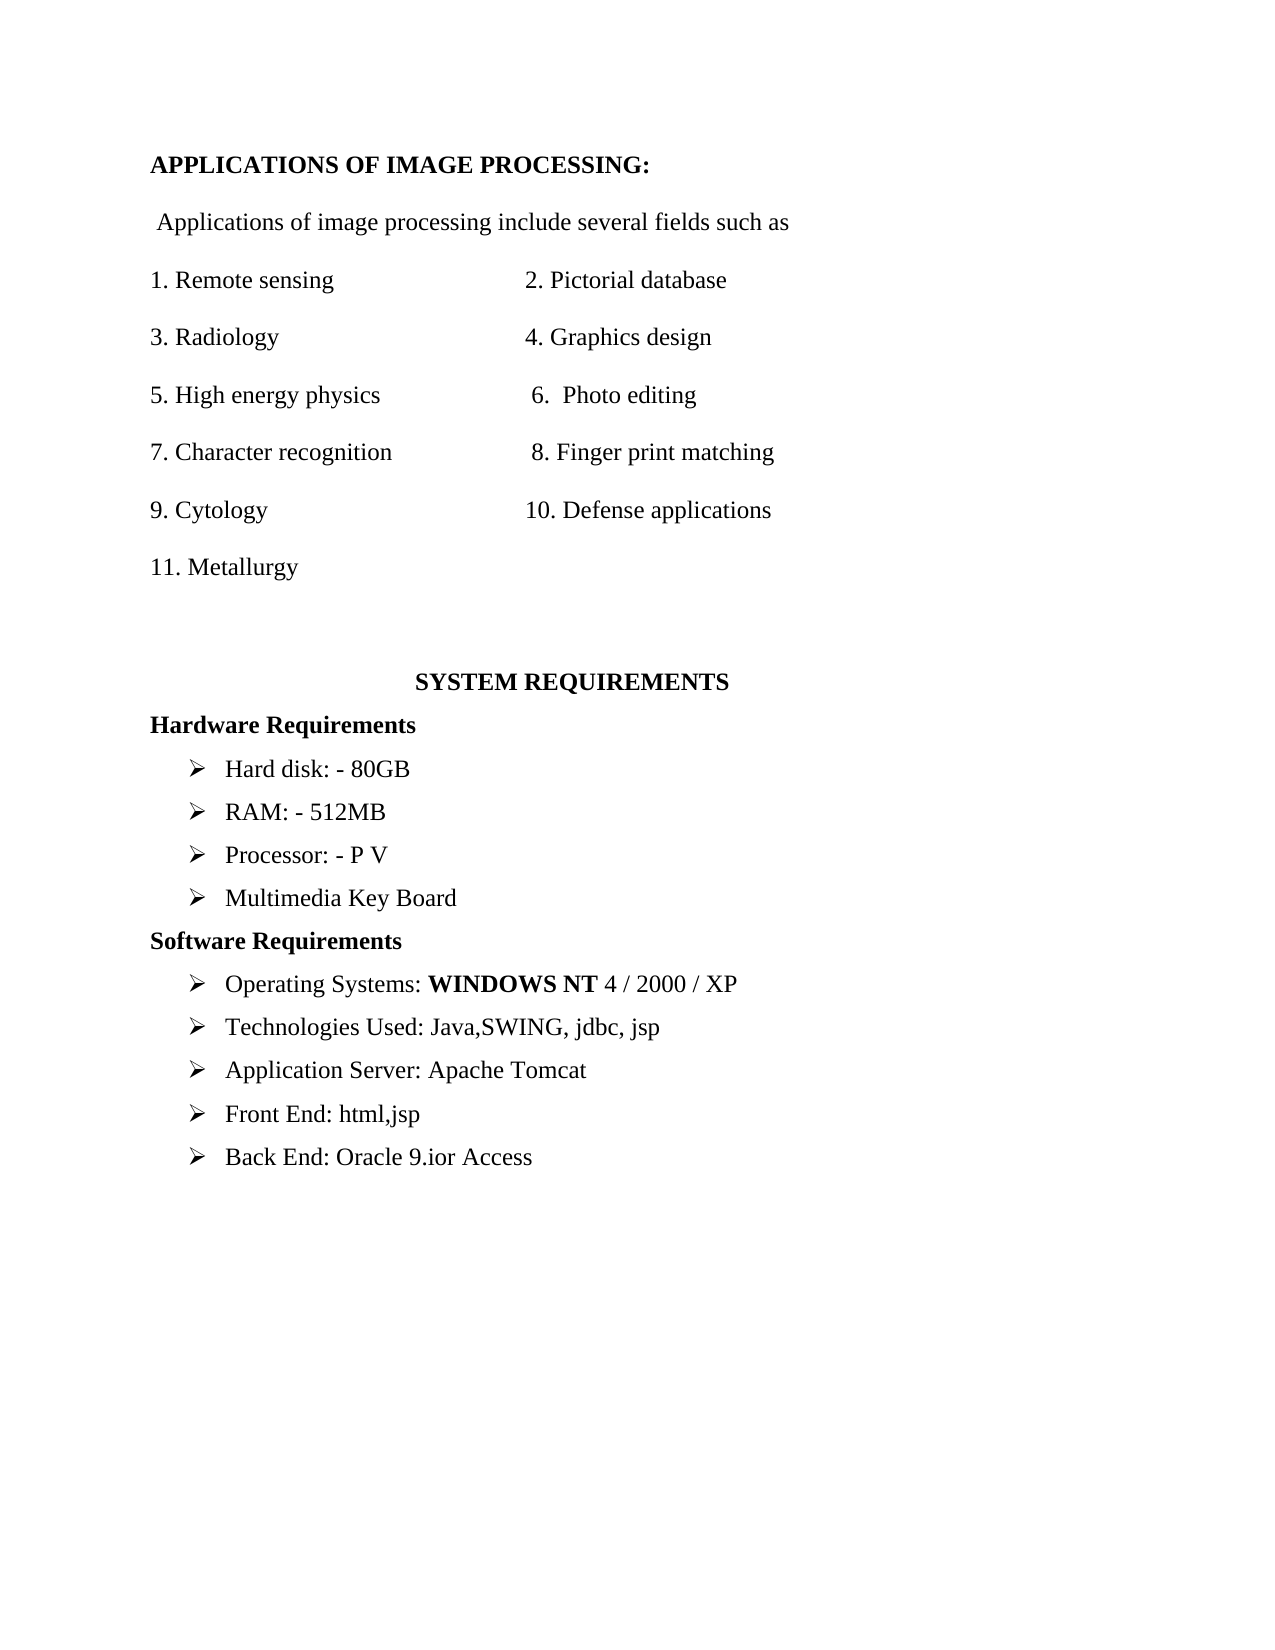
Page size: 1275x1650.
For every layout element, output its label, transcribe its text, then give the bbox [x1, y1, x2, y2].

list Technologies Used: Java,SWING, jdbc, jsp [187, 1012, 1032, 1041]
text Software Requirements [150, 926, 1032, 955]
text 9. Cytology 10. Defense applications [150, 495, 1125, 524]
text SYSTEM REQUIREMENTS [150, 667, 994, 696]
text 1. Remote sensing 2. Pictorial database [150, 265, 1125, 294]
list Processor: - P V [187, 840, 1125, 869]
text 3. Radiology 4. Graphics design [150, 322, 1125, 351]
list Front End: html,jsp [187, 1099, 1032, 1127]
text APPLICATIONS OF IMAGE PROCESSING: [150, 150, 1125, 179]
list Application Server: Apache Tomcat [187, 1056, 1032, 1084]
text 5. High energy physics 6. Photo editing [150, 380, 1125, 409]
list Operating Systems: WINDOWS NT 4 / 2000 / XP [187, 969, 1032, 998]
list Back End: Oracle 9.ior Access [187, 1142, 1032, 1171]
list Hard disk: - 80GB [187, 754, 994, 782]
text 7. Character recognition 8. Finger print matching [150, 437, 1125, 466]
list RAM: - 512MB [187, 797, 1125, 826]
text Applications of image processing include several fields such as [150, 207, 1125, 236]
list Multimedia Key Board [187, 883, 1125, 912]
text Hardware Requirements [150, 711, 994, 739]
text 11. Metallurgy [150, 552, 1125, 581]
